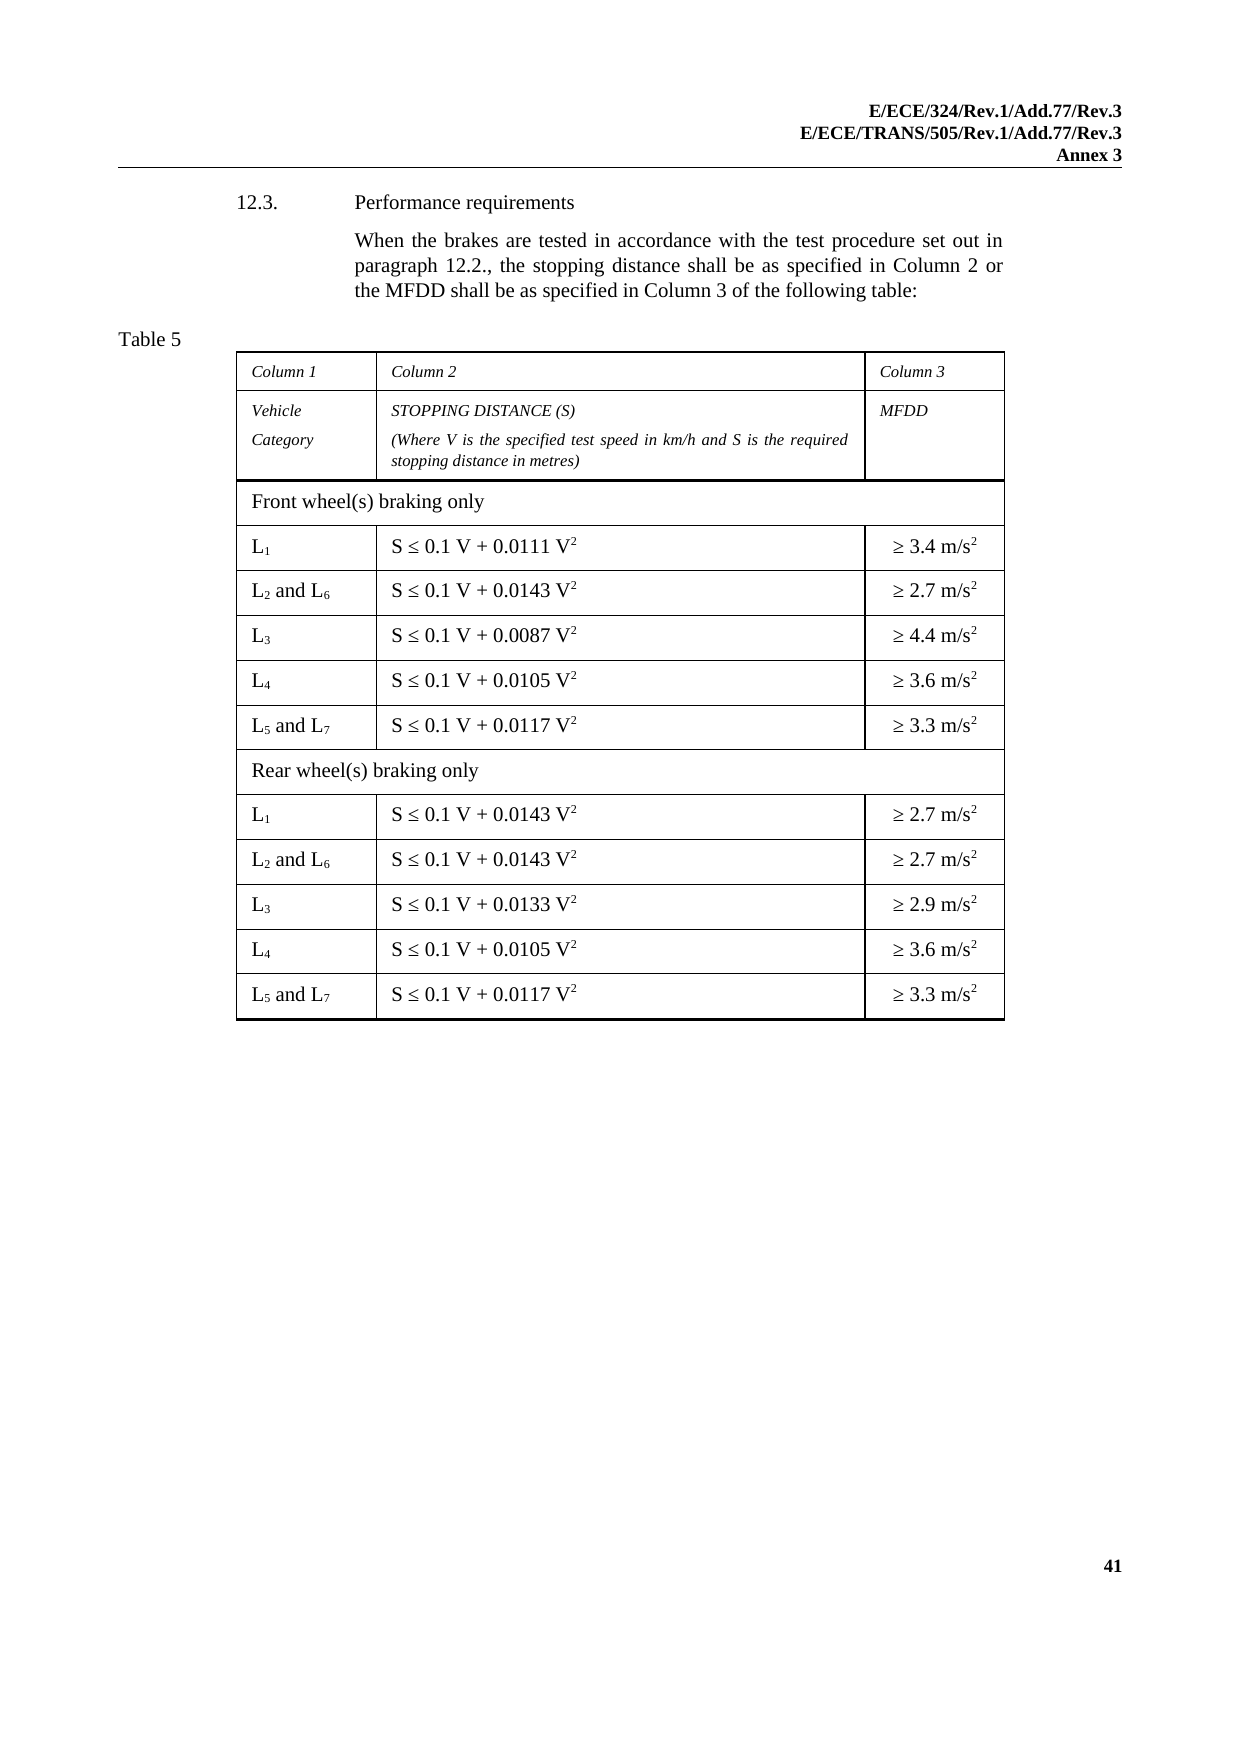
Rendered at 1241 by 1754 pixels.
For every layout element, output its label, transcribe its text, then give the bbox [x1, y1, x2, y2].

table_cell ≥ 3.3 m/s2 [866, 706, 1004, 749]
table_cell L2 and L6 [237, 840, 376, 884]
table_cell L3 [237, 885, 376, 928]
table_cell S ≤ 0.1 V + 0.0117 V2 [377, 706, 864, 749]
table_cell Vehicle Category [237, 391, 376, 478]
table_cell L4 [237, 930, 376, 973]
table_cell ≥ 2.7 m/s2 [866, 840, 1004, 884]
table_cell S ≤ 0.1 V + 0.0105 V2 [377, 661, 864, 704]
table_cell L1 [237, 795, 376, 839]
table_cell L5 and L7 [237, 706, 376, 749]
table_cell S ≤ 0.1 V + 0.0143 V2 [377, 795, 864, 839]
table_cell Rear wheel(s) braking only [237, 750, 1004, 794]
table_cell S ≤ 0.1 V + 0.0143 V2 [377, 840, 864, 884]
table_cell ≥ 3.3 m/s2 [866, 974, 1004, 1018]
text When the brakes are tested in accordance with the test procedure set out in paragraph 12.2., the stopping distance shall be as specified in Column 2 or the MFDD shall be as specified in Column 3 of the following table: [354, 227, 1004, 302]
table_cell ≥ 2.9 m/s2 [866, 885, 1004, 928]
table_cell ≥ 3.6 m/s2 [866, 930, 1004, 973]
text 12.3. Performance requirements [236, 190, 1004, 215]
table_cell S ≤ 0.1 V + 0.0133 V2 [377, 885, 864, 928]
table_cell ≥ 3.6 m/s2 [866, 661, 1004, 704]
table_cell L5 and L7 [237, 974, 376, 1018]
table_cell L2 and L6 [237, 571, 376, 615]
table_cell S ≤ 0.1 V + 0.0087 V2 [377, 616, 864, 660]
table_cell S ≤ 0.1 V + 0.0117 V2 [377, 974, 864, 1018]
table_header Column 2 [377, 353, 864, 390]
table_header Column 3 [866, 353, 1004, 390]
table_cell ≥ 3.4 m/s2 [866, 526, 1004, 570]
table_cell Front wheel(s) braking only [237, 482, 1004, 525]
table_cell ≥ 2.7 m/s2 [866, 795, 1004, 839]
table_cell ≥ 4.4 m/s2 [866, 616, 1004, 660]
table_cell MFDD [866, 391, 1004, 478]
table_cell STOPPING DISTANCE (S) (Where V is the specified test speed in km/h and S is the required stopping distance in metres) [377, 391, 864, 478]
table_cell S ≤ 0.1 V + 0.0105 V2 [377, 930, 864, 973]
table_cell S ≤ 0.1 V + 0.0111 V2 [377, 526, 864, 570]
table_cell L1 [237, 526, 376, 570]
table_cell L3 [237, 616, 376, 660]
subtitle Table 5 [118, 327, 1122, 351]
table_cell ≥ 2.7 m/s2 [866, 571, 1004, 615]
table_cell L4 [237, 661, 376, 704]
table_cell S ≤ 0.1 V + 0.0143 V2 [377, 571, 864, 615]
table_header Column 1 [237, 353, 376, 390]
